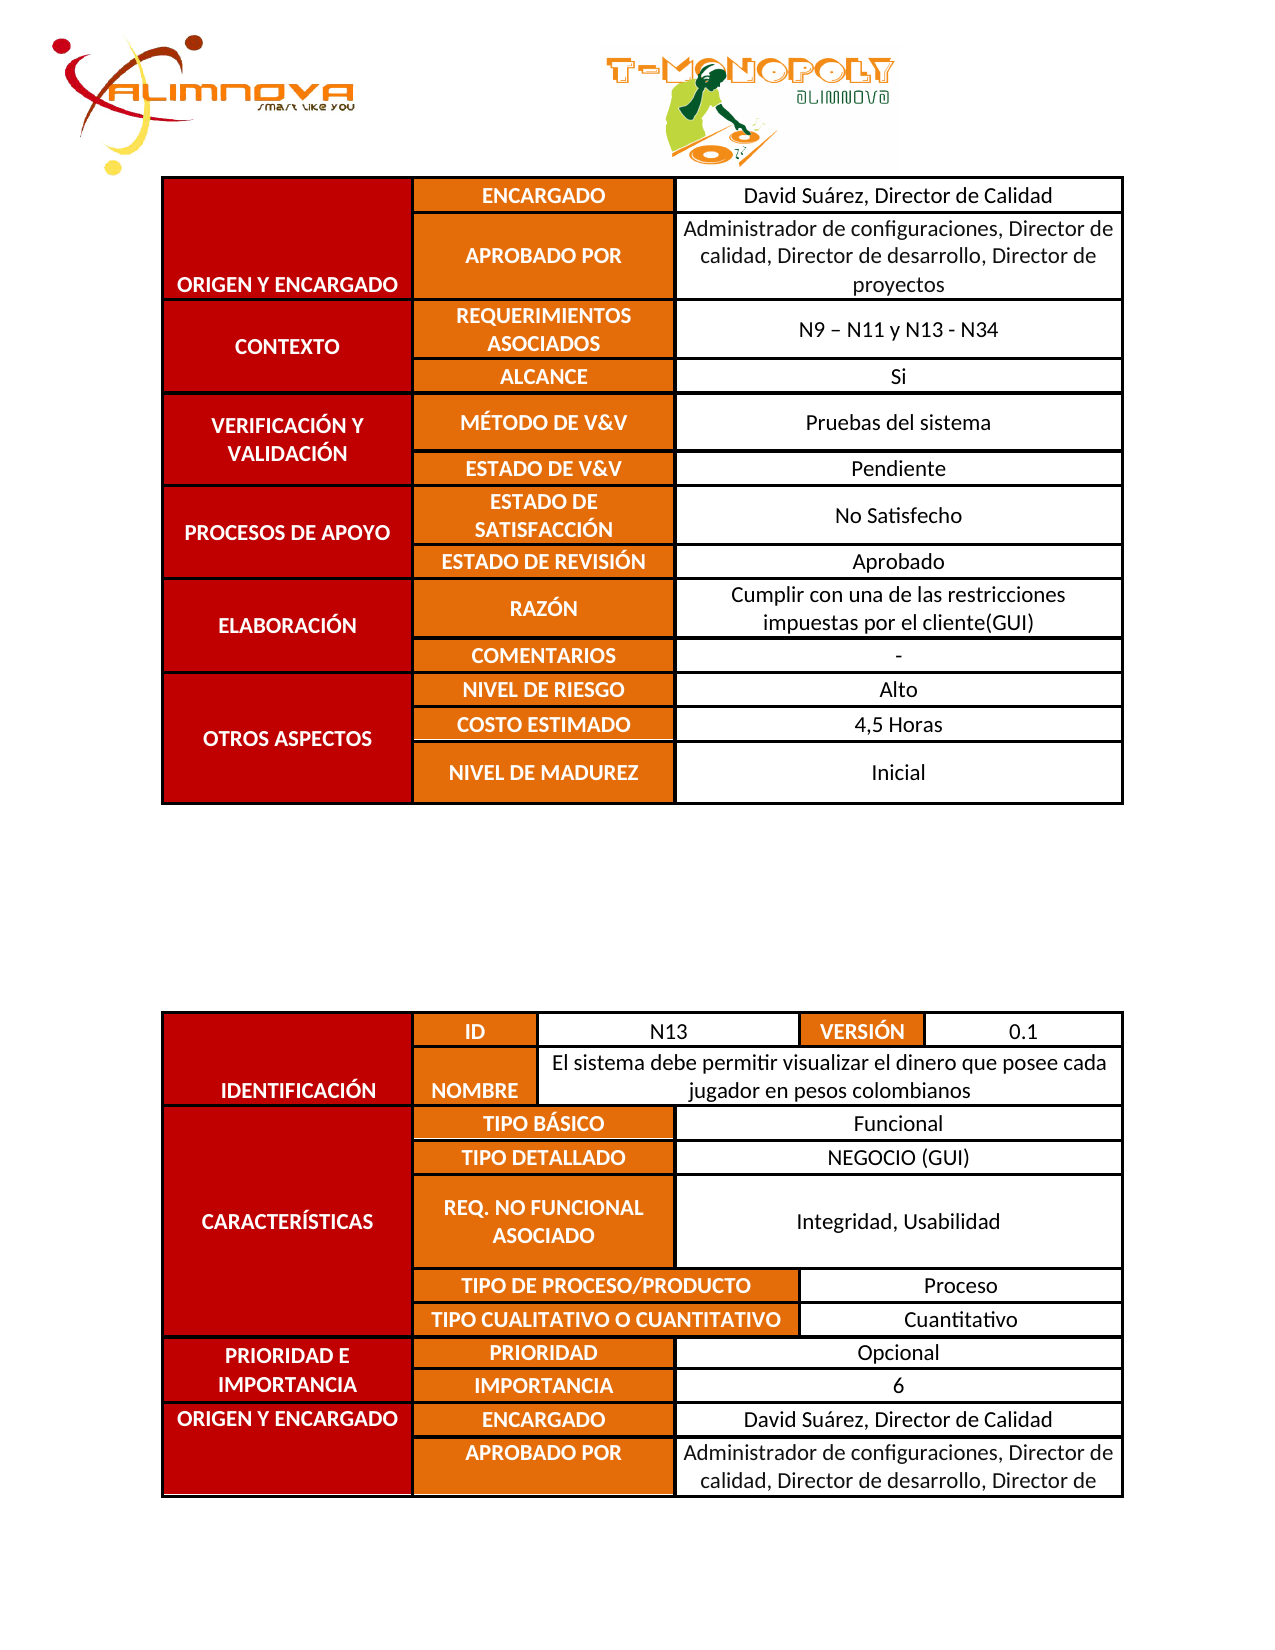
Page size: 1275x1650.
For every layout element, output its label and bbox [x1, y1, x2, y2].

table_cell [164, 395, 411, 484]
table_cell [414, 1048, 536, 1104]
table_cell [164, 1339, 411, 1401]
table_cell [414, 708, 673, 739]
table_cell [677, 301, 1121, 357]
picture [601, 43, 902, 176]
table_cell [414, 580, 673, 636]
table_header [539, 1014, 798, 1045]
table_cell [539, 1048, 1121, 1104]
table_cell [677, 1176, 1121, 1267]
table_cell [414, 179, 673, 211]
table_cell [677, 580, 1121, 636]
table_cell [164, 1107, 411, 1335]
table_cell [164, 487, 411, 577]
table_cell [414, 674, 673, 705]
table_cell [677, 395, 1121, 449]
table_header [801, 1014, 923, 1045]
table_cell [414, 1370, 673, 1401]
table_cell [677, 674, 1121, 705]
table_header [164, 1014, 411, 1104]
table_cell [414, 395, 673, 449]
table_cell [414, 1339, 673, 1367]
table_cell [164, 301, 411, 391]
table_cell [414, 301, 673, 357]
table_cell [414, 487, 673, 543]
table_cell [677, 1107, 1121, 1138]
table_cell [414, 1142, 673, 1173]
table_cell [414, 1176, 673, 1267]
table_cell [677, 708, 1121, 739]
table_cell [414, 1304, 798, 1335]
picture [48, 33, 356, 177]
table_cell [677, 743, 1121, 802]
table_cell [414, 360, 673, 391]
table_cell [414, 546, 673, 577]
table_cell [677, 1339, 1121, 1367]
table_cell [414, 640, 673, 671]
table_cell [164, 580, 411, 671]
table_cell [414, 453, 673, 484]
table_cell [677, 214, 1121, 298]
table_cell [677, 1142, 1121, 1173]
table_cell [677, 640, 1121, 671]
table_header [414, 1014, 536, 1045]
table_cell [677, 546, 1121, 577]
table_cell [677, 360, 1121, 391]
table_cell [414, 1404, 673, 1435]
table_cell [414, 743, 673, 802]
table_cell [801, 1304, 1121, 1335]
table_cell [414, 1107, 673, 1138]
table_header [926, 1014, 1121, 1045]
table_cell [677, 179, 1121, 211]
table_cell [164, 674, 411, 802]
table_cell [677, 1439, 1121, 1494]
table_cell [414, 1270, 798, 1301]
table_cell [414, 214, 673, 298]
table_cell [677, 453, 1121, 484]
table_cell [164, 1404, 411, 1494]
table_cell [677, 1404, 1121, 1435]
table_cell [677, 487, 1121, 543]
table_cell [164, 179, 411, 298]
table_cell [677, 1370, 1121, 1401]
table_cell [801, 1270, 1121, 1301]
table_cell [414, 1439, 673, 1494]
